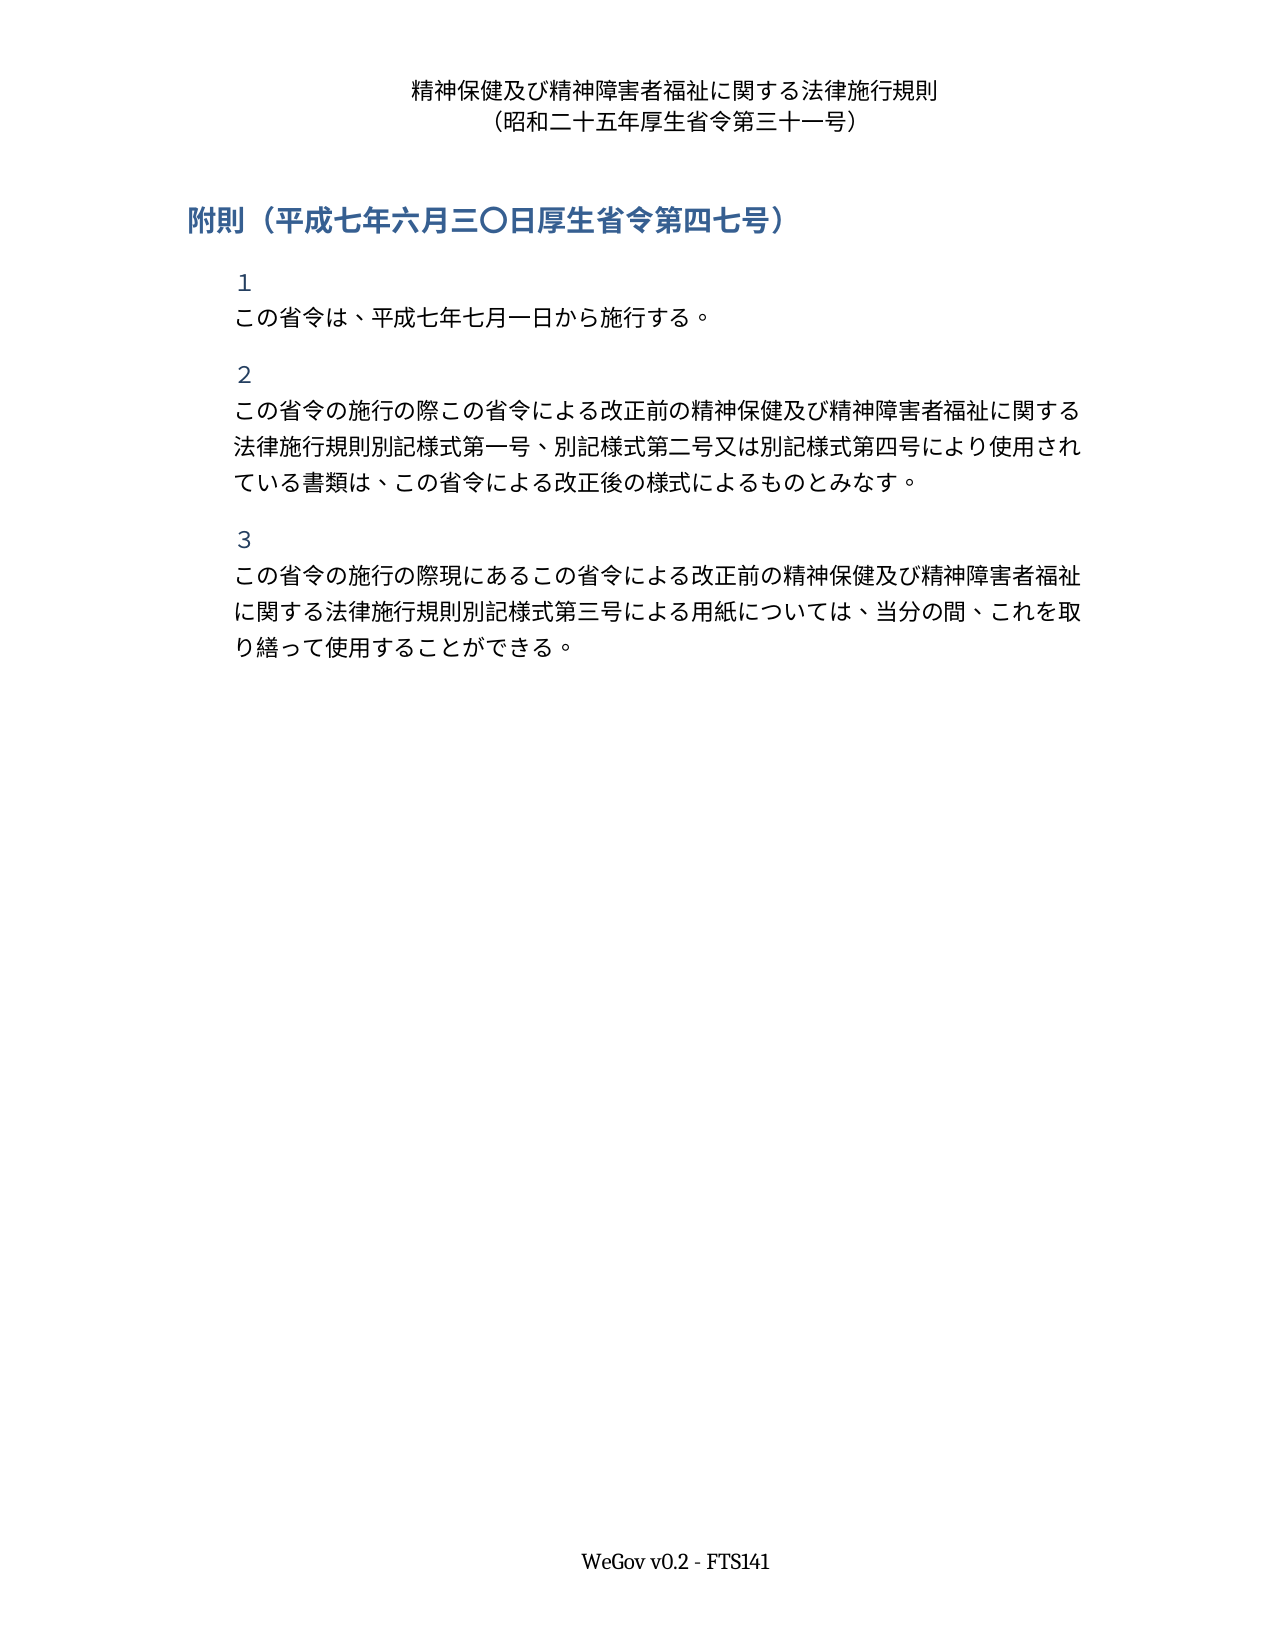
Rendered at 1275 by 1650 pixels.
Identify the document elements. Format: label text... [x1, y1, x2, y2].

subtitle ２ [233, 359, 1087, 390]
subtitle 附則（平成七年六月三〇日厚生省令第四七号） [187, 200, 1087, 240]
text この省令の施行の際現にあるこの省令による改正前の精神保健及び精神障害者福祉に関する法律施行規則別記様式第三号による用紙については、当分の間、これを取り繕って使用することができる。 [233, 560, 1087, 663]
subtitle ３ [233, 524, 1087, 555]
text この省令は、平成七年七月一日から施行する。 [233, 302, 1087, 334]
subtitle １ [233, 266, 1087, 298]
text この省令の施行の際この省令による改正前の精神保健及び精神障害者福祉に関する法律施行規則別記様式第一号、別記様式第二号又は別記様式第四号により使用されている書類は、この省令による改正後の様式によるものとみなす。 [233, 395, 1087, 498]
